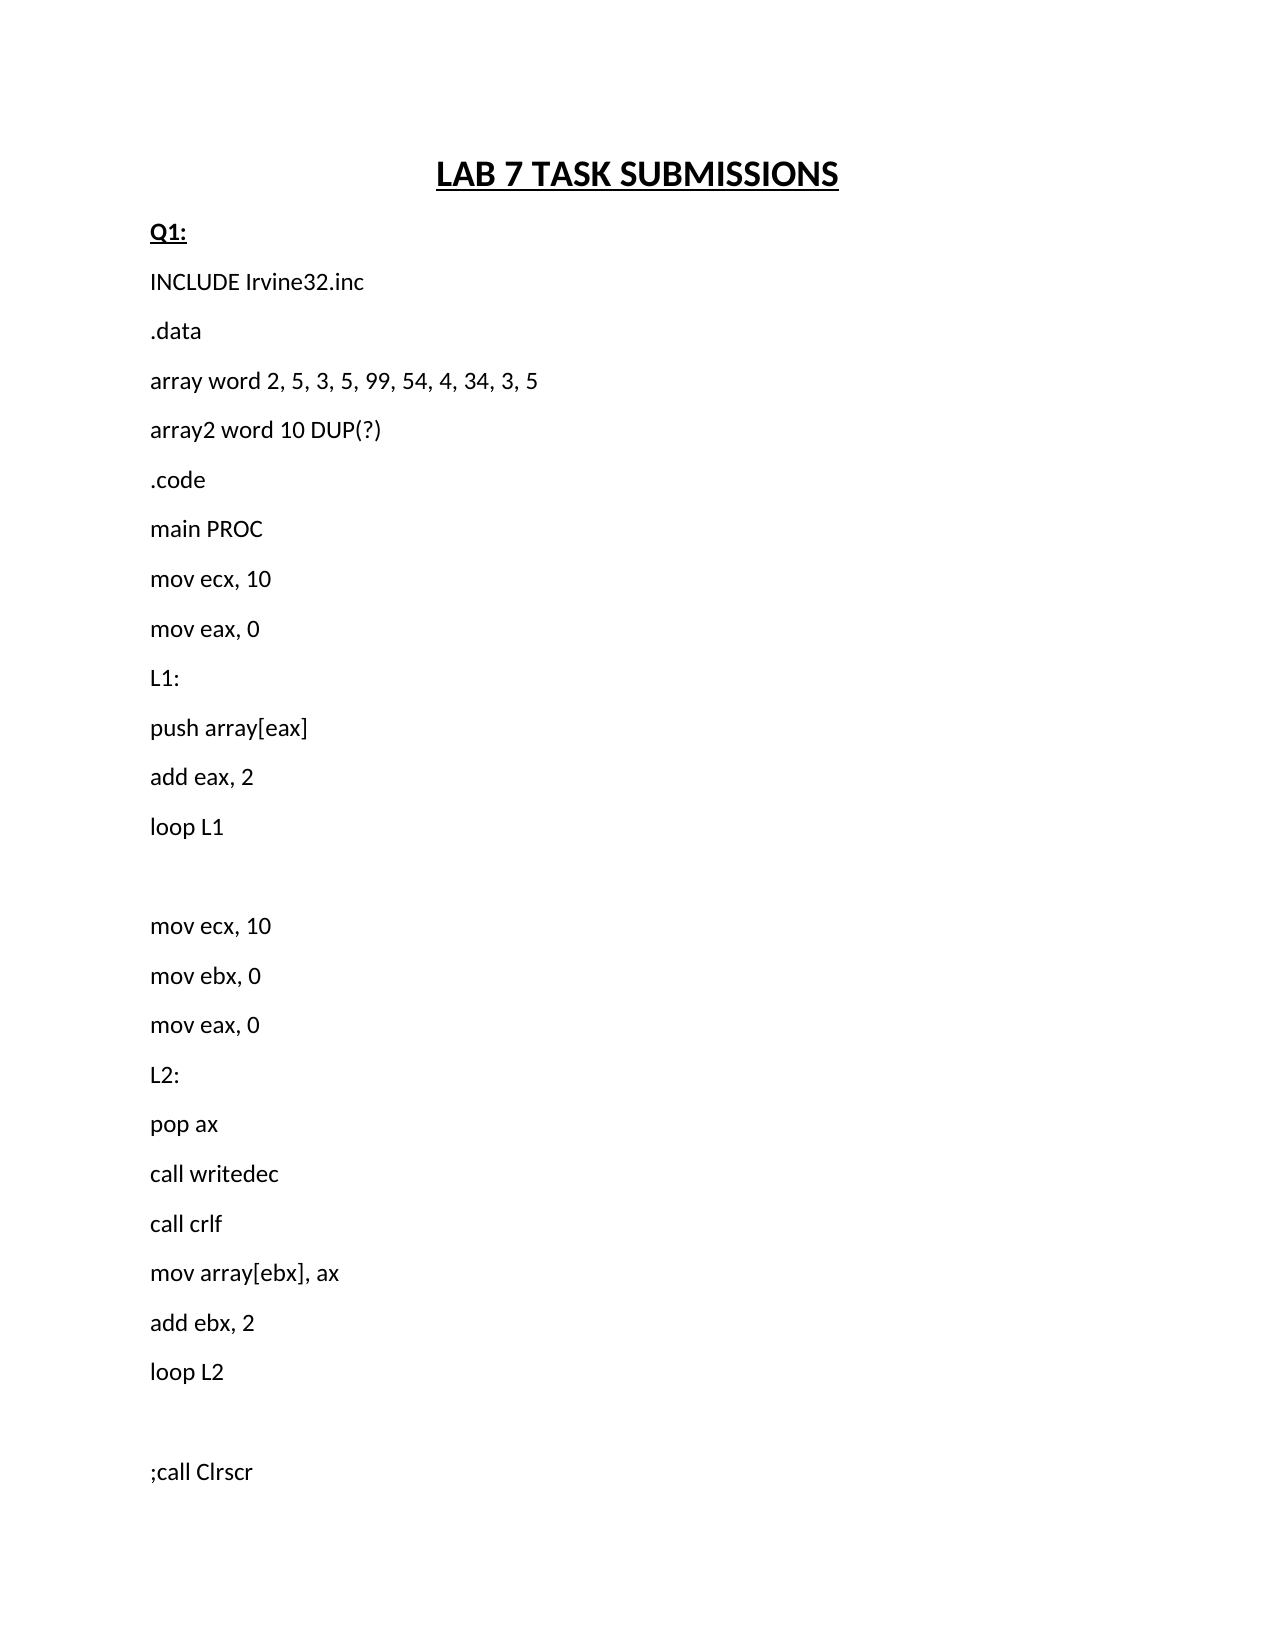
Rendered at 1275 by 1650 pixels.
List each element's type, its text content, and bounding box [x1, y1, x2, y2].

text .data [150, 315, 1125, 346]
text loop L1 [150, 811, 1125, 842]
text add eax, 2 [150, 762, 1125, 792]
text push array[eax] [150, 712, 1125, 742]
text array word 2, 5, 3, 5, 99, 54, 4, 34, 3, 5 [150, 365, 1125, 395]
text add ebx, 2 [150, 1307, 1125, 1337]
text L2: [150, 1059, 1125, 1089]
text LAB 7 TASK SUBMISSIONS [150, 150, 1125, 196]
text L1: [150, 662, 1125, 693]
text mov array[ebx], ax [150, 1257, 1125, 1288]
text call writedec [150, 1158, 1125, 1189]
text call crlf [150, 1208, 1125, 1238]
text main PROC [150, 514, 1125, 544]
text mov ecx, 10 [150, 563, 1125, 594]
text .code [150, 464, 1125, 494]
text mov ecx, 10 [150, 910, 1125, 941]
text pop ax [150, 1109, 1125, 1139]
text ;call Clrscr [150, 1456, 1125, 1486]
text mov eax, 0 [150, 1009, 1125, 1040]
text INCLUDE Irvine32.inc [150, 266, 1125, 296]
text mov ebx, 0 [150, 960, 1125, 990]
text array2 word 10 DUP(?) [150, 414, 1125, 445]
text mov eax, 0 [150, 613, 1125, 643]
text loop L2 [150, 1357, 1125, 1387]
text Q1: [150, 216, 1125, 247]
